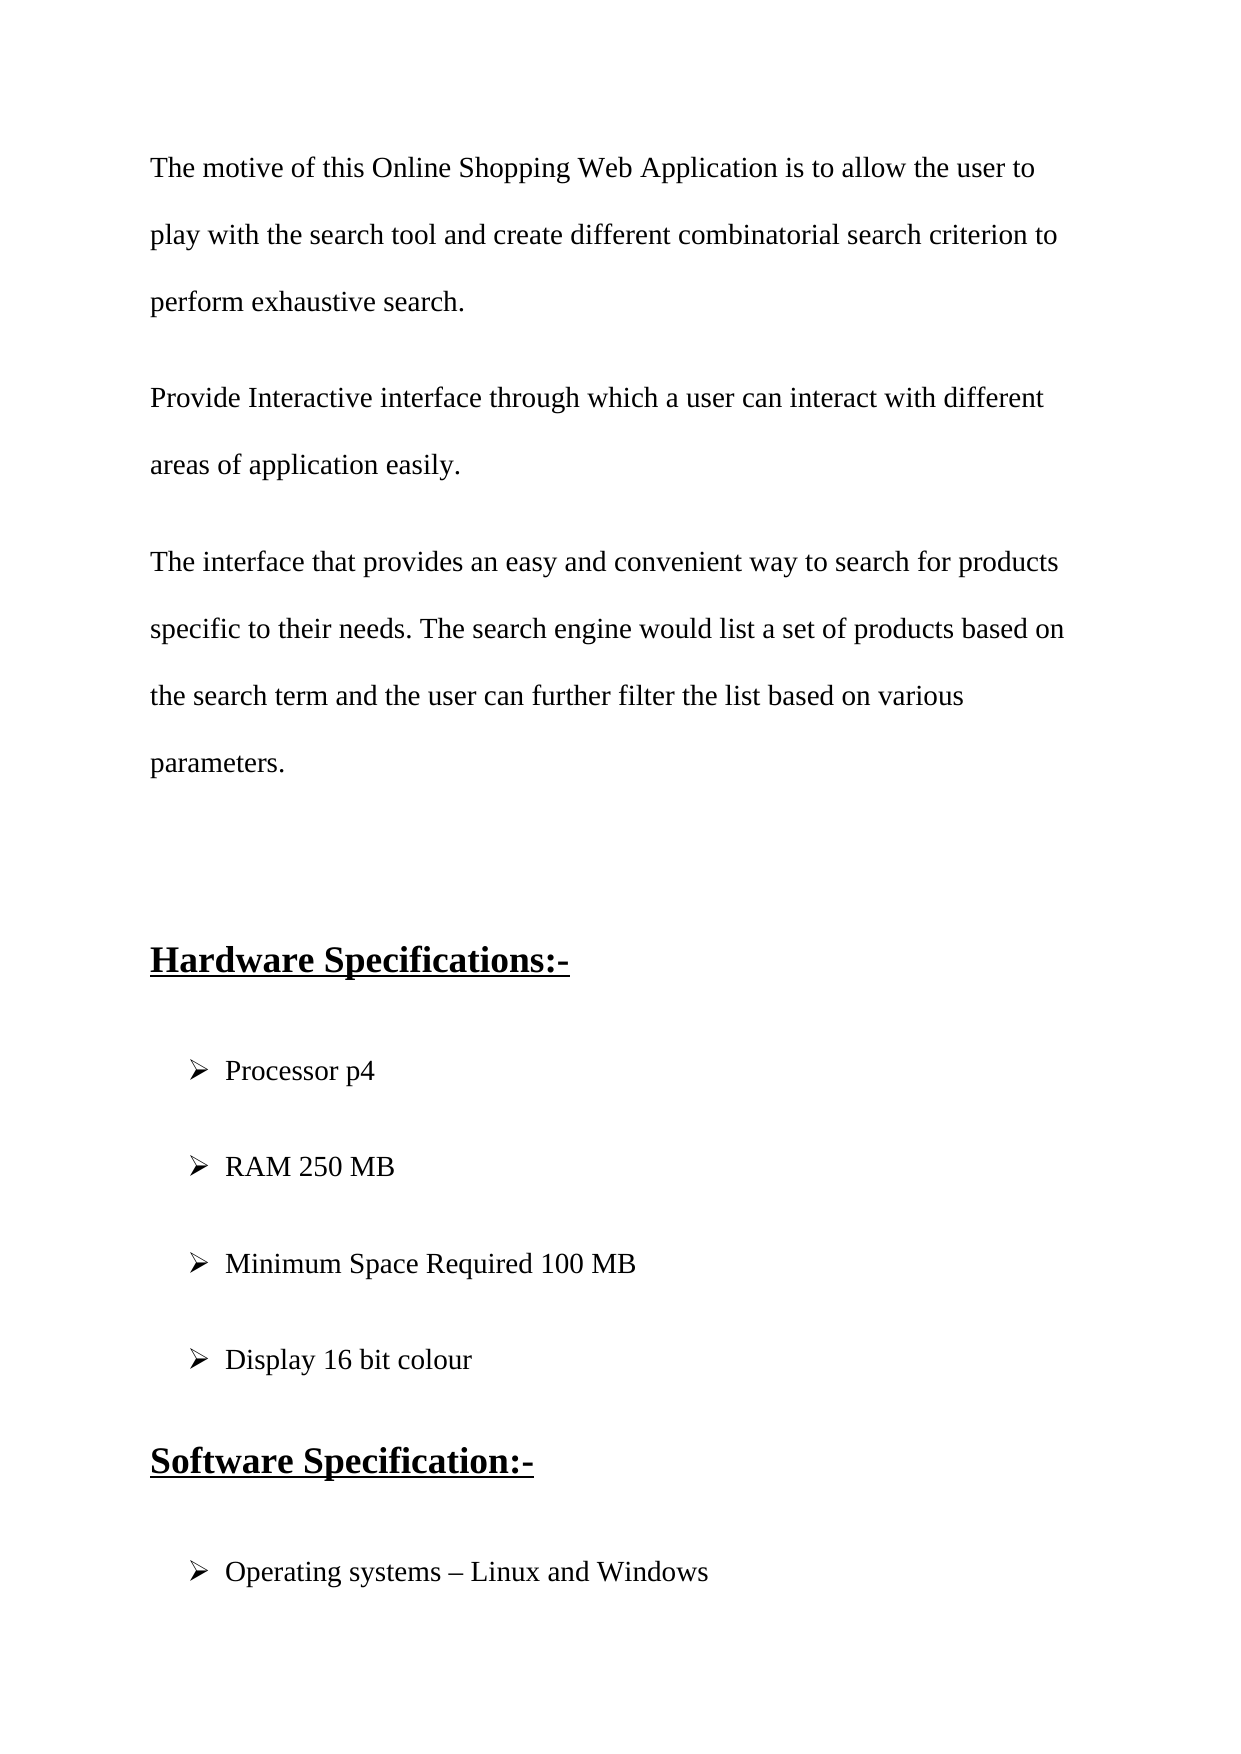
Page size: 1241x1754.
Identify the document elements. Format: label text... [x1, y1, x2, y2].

list Display 16 bit colour [187, 1342, 1090, 1376]
list Processor p4 [187, 1053, 1090, 1087]
text Provide Interactive interface through which a user can interact with different areas of application easily. [150, 380, 1090, 481]
list Operating systems – Linux and Windows [187, 1554, 1090, 1588]
list Minimum Space Required 100 MB [187, 1246, 1090, 1279]
text The interface that provides an easy and convenient way to search for products specific to their needs. The search engine would list a set of products based on the search term and the user can further filter the list based on various parameters. [150, 544, 1090, 778]
text Software Specification:- [150, 1439, 1090, 1482]
text Hardware Specifications:- [150, 937, 1090, 981]
text The motive of this Online Shopping Web Application is to allow the user to play with the search tool and create different combinatorial search criterion to perform exhaustive search. [150, 150, 1090, 318]
list RAM 250 MB [187, 1149, 1090, 1183]
